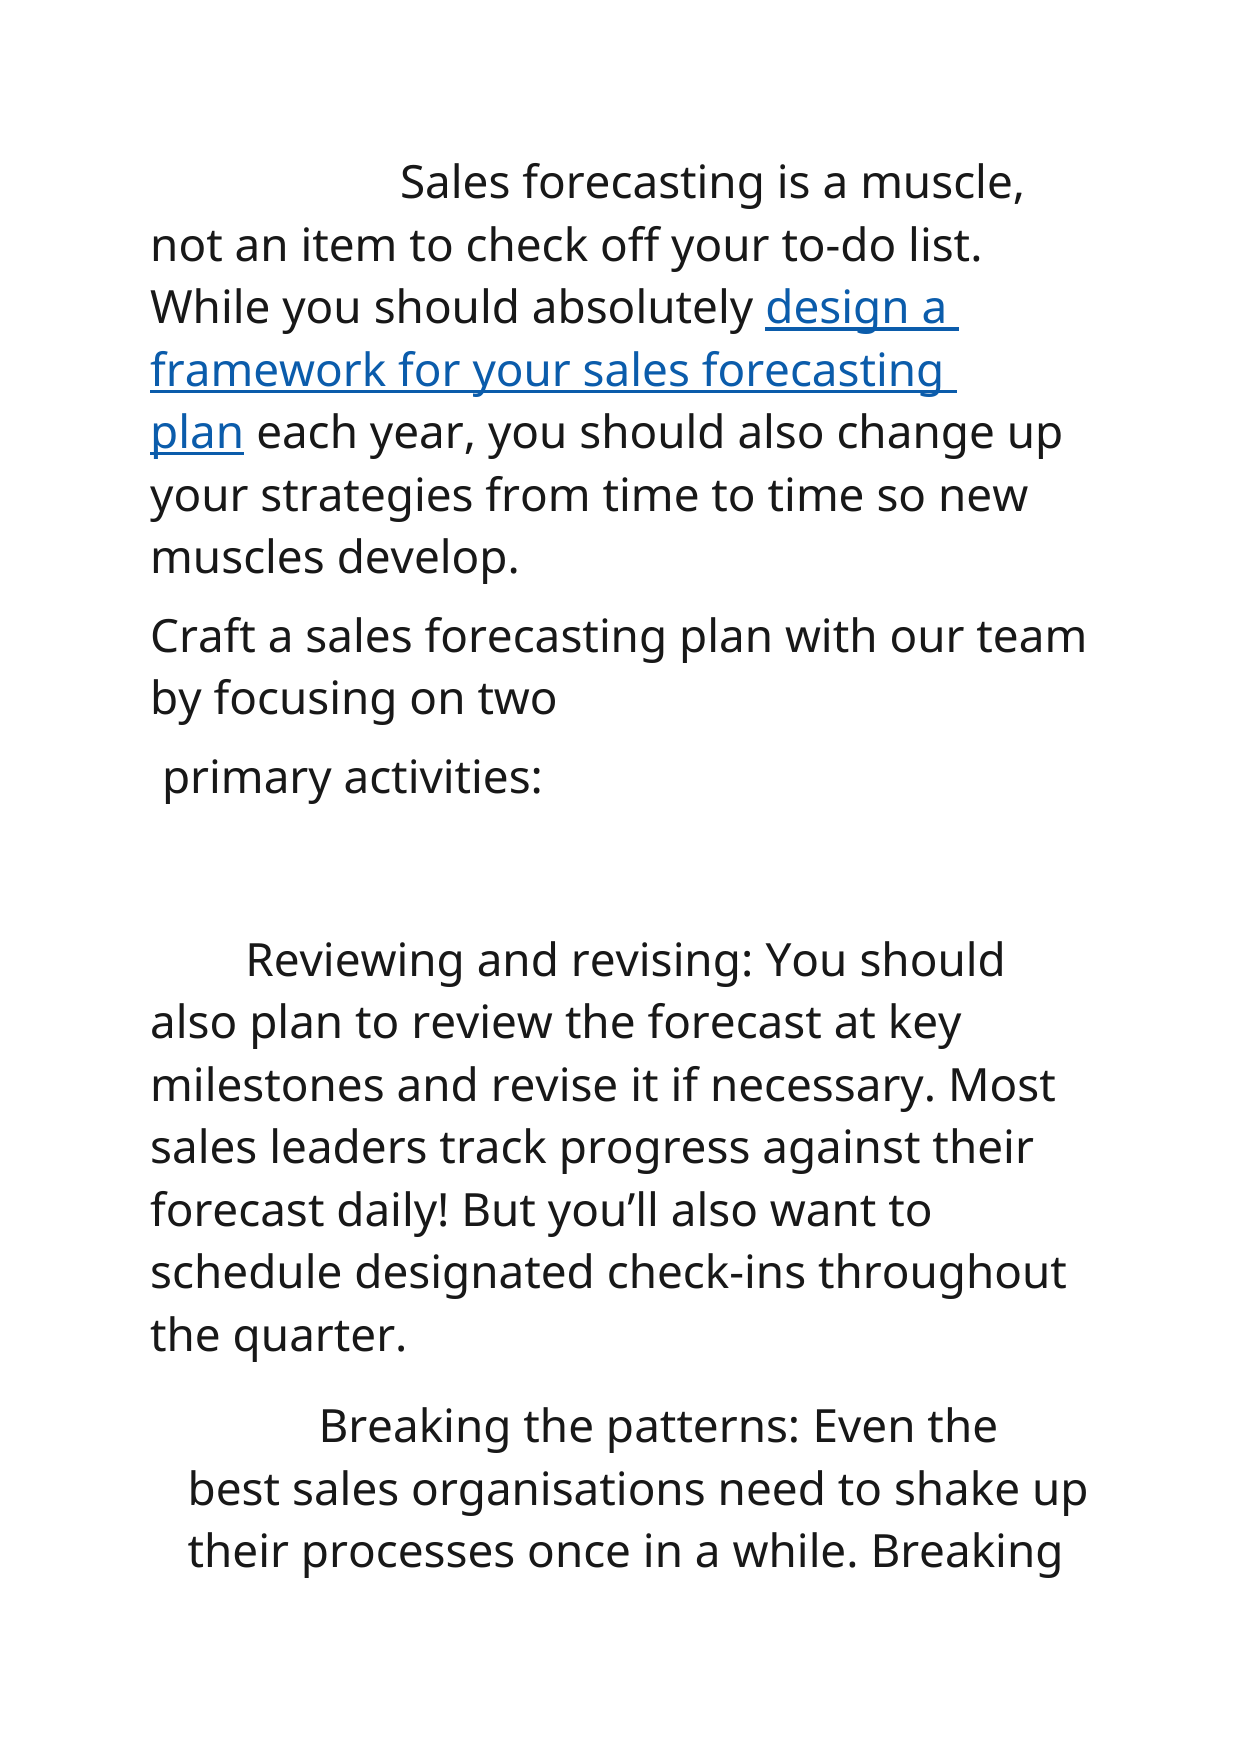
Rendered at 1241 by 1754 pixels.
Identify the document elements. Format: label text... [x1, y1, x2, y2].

text Reviewing and revising: You should also plan to review the forecast at key milestones and revise it if necessary. Most sales leaders track progress against their forecast daily! But you’ll also want to schedule designated check-ins throughout the quarter. [150, 928, 1090, 1364]
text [187, 1393, 1090, 1581]
text Craft a sales forecasting plan with our team by focusing on two [150, 603, 1090, 728]
text Sales forecasting is a muscle, not an item to check off your to-do list. While you should absolutely design a framework for your sales forecasting plan each year, you should also change up your strategies from time to time so new muscles develop. [150, 150, 1090, 587]
text primary activities: [150, 744, 1090, 807]
